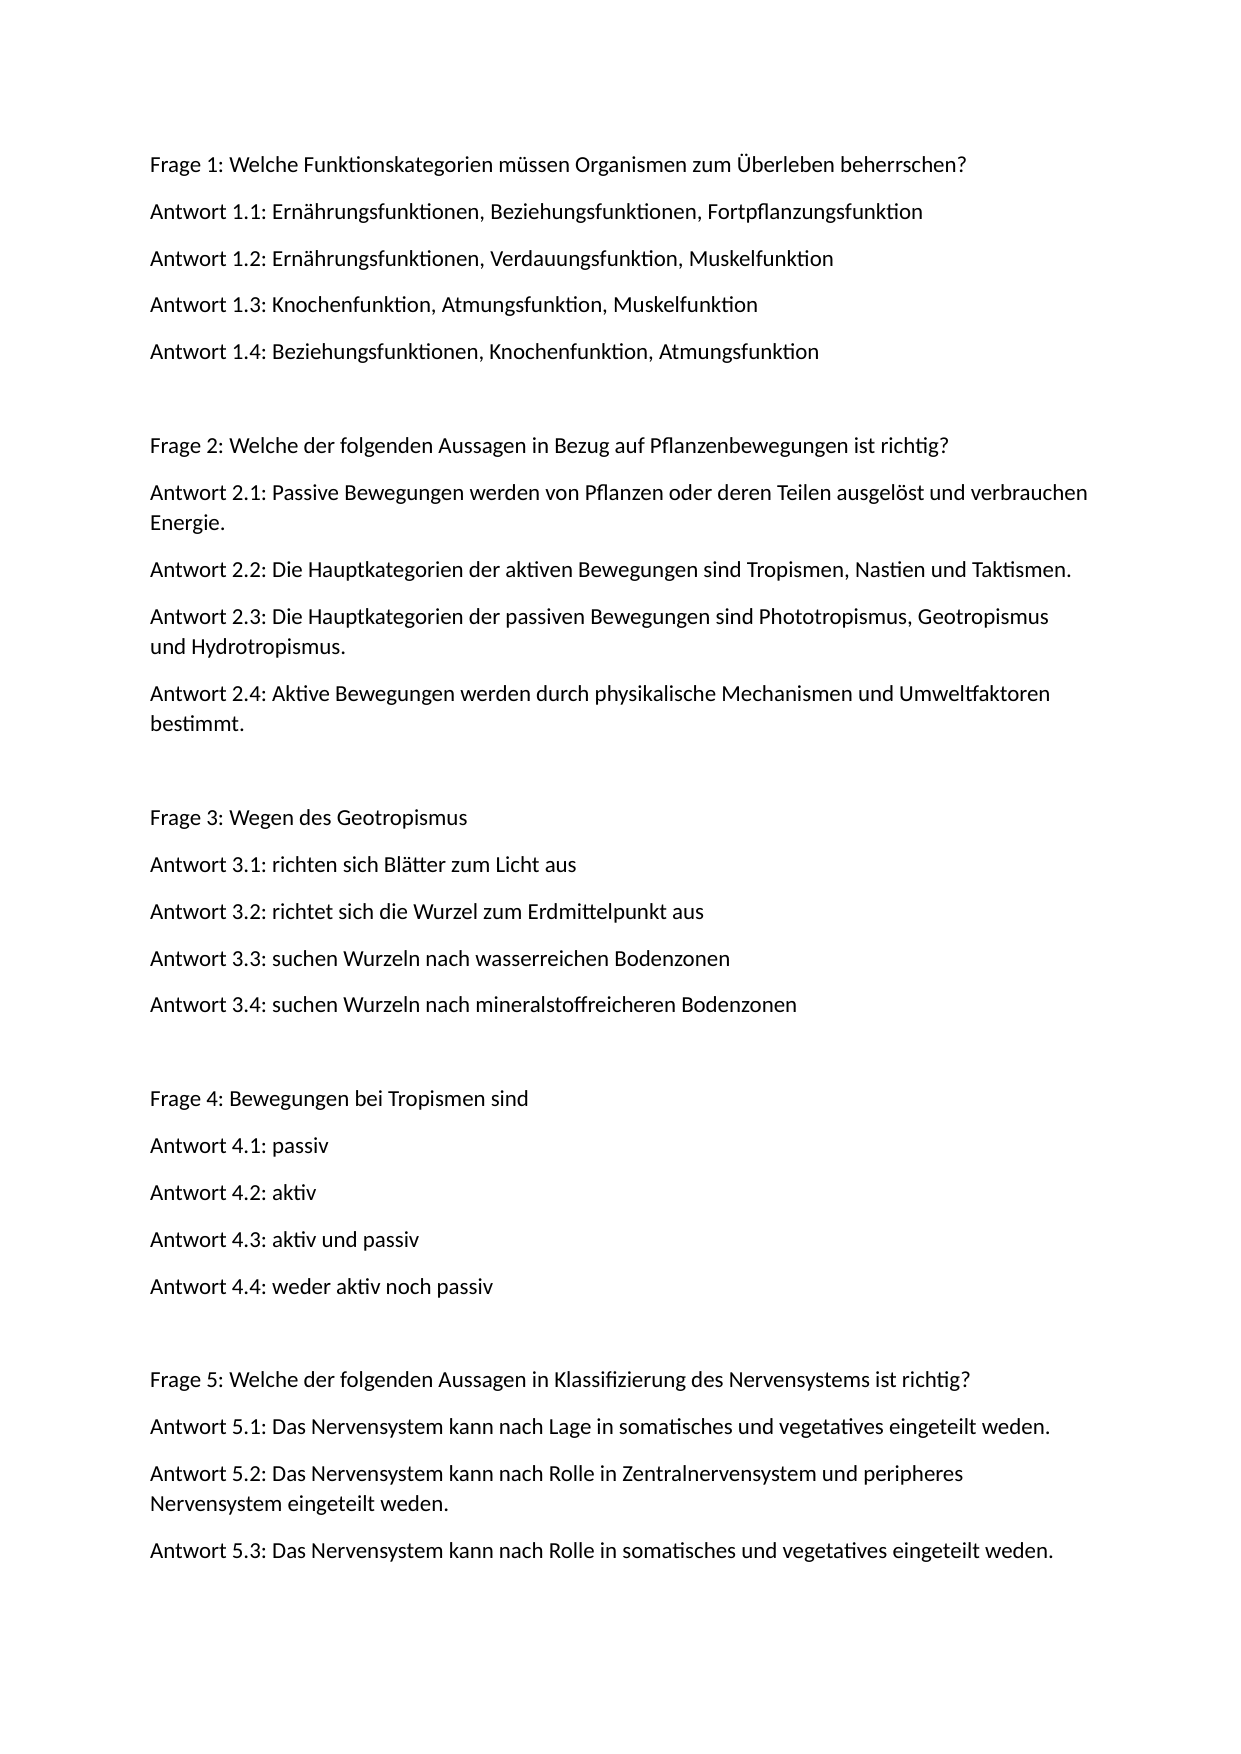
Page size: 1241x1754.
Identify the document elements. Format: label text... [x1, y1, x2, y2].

text Antwort 4.2: aktiv [150, 1178, 1090, 1206]
text Antwort 1.3: Knochenfunktion, Atmungsfunktion, Muskelfunktion [150, 291, 1090, 319]
text Antwort 1.4: Beziehungsfunktionen, Knochenfunktion, Atmungsfunktion [150, 337, 1090, 366]
text Frage 1: Welche Funktionskategorien müssen Organismen zum Überleben beherrschen? [150, 150, 1090, 178]
text Antwort 3.2: richtet sich die Wurzel zum Erdmittelpunkt aus [150, 897, 1090, 925]
text Frage 5: Welche der folgenden Aussagen in Klassifizierung des Nervensystems ist richtig? [150, 1366, 1090, 1394]
text Antwort 1.1: Ernährungsfunktionen, Beziehungsfunktionen, Fortpflanzungsfunktion [150, 197, 1090, 225]
text Frage 4: Bewegungen bei Tropismen sind [150, 1084, 1090, 1112]
text Antwort 5.2: Das Nervensystem kann nach Rolle in Zentralnervensystem und peripheres Nervensystem eingeteilt weden. [150, 1459, 1090, 1518]
text Antwort 5.1: Das Nervensystem kann nach Lage in somatisches und vegetatives eingeteilt weden. [150, 1412, 1090, 1441]
text Antwort 3.3: suchen Wurzeln nach wasserreichen Bodenzonen [150, 944, 1090, 972]
text Antwort 4.4: weder aktiv noch passiv [150, 1272, 1090, 1300]
text Antwort 2.1: Passive Bewegungen werden von Pflanzen oder deren Teilen ausgelöst und verbrauchen Energie. [150, 478, 1090, 536]
text Antwort 1.2: Ernährungsfunktionen, Verdauungsfunktion, Muskelfunktion [150, 244, 1090, 272]
text Antwort 4.1: passiv [150, 1131, 1090, 1159]
text Antwort 2.4: Aktive Bewegungen werden durch physikalische Mechanismen und Umweltfaktoren bestimmt. [150, 679, 1090, 737]
text Antwort 3.1: richten sich Blätter zum Licht aus [150, 850, 1090, 878]
text Antwort 5.3: Das Nervensystem kann nach Rolle in somatisches und vegetatives eingeteilt weden. [150, 1536, 1090, 1564]
text Antwort 4.3: aktiv und passiv [150, 1225, 1090, 1253]
text Antwort 2.3: Die Hauptkategorien der passiven Bewegungen sind Phototropismus, Geotropismus und Hydrotropismus. [150, 602, 1090, 660]
text Antwort 2.2: Die Hauptkategorien der aktiven Bewegungen sind Tropismen, Nastien und Taktismen. [150, 555, 1090, 583]
text Antwort 3.4: suchen Wurzeln nach mineralstoffreicheren Bodenzonen [150, 991, 1090, 1019]
text Frage 2: Welche der folgenden Aussagen in Bezug auf Pflanzenbewegungen ist richtig? [150, 431, 1090, 459]
text Frage 3: Wegen des Geotropismus [150, 803, 1090, 831]
